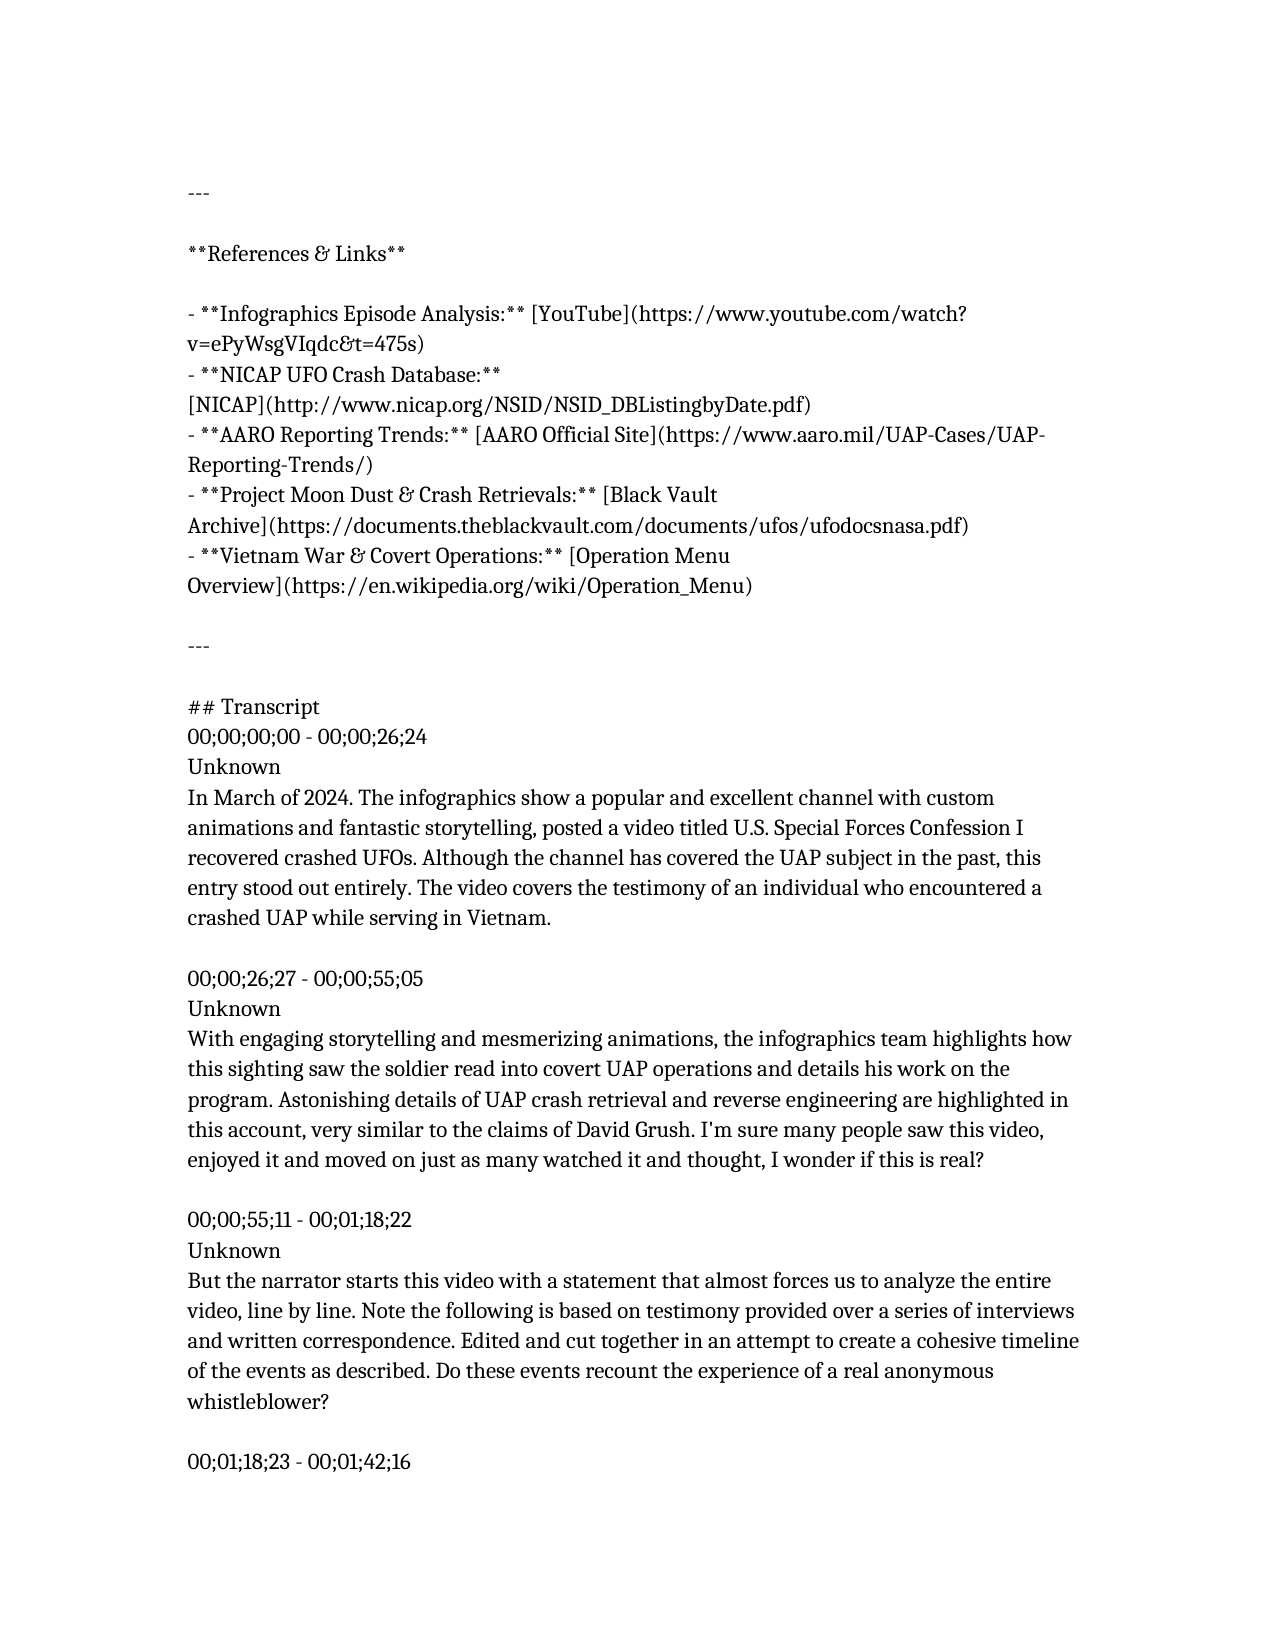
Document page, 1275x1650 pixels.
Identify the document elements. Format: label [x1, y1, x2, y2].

text [187, 150, 1087, 1475]
